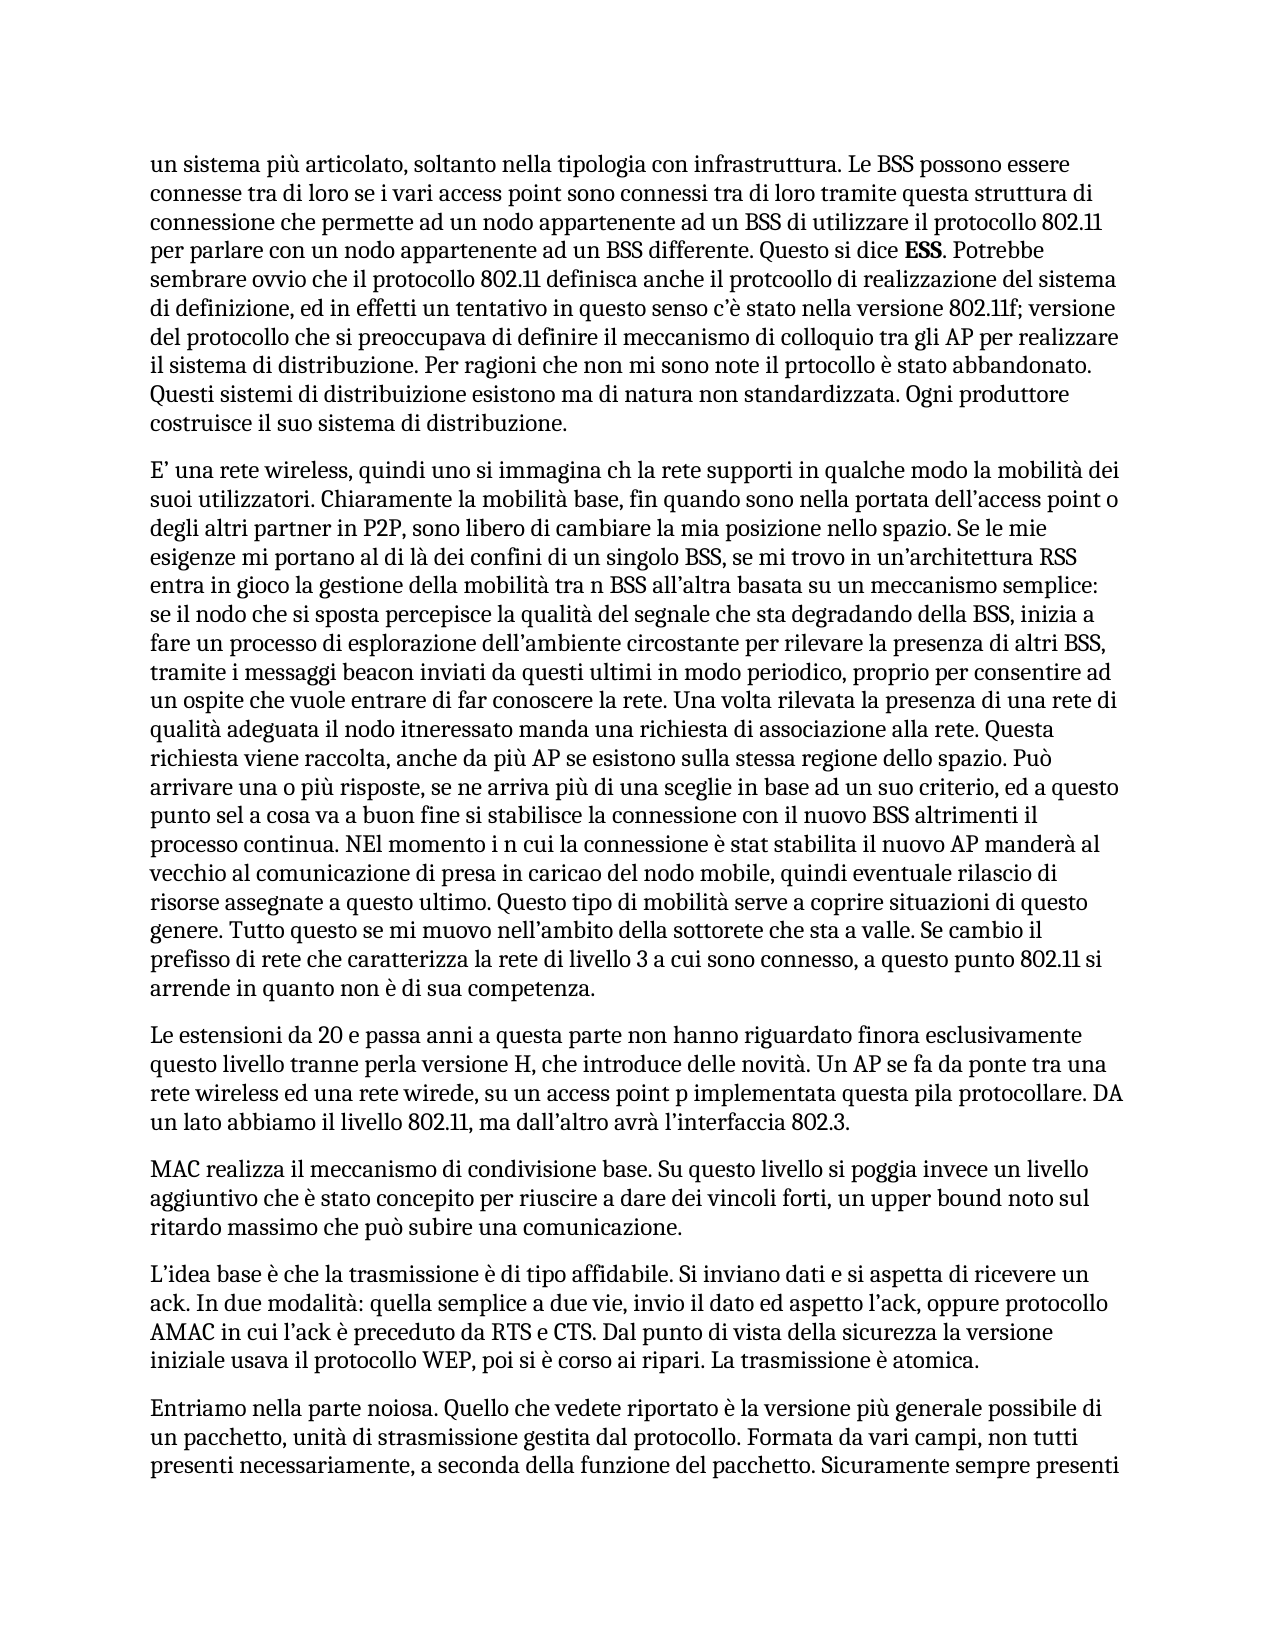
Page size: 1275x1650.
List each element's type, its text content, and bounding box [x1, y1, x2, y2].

text E’ una rete wireless, quindi uno si immagina ch la rete supporti in qualche modo la mobilità dei suoi utilizzatori. Chiaramente la mobilità base, fin quando sono nella portata dell’access point o degli altri partner in P2P, sono libero di cambiare la mia posizione nello spazio. Se le mie esigenze mi portano al di là dei confini di un singolo BSS, se mi trovo in un’architettura RSS entra in gioco la gestione della mobilità tra n BSS all’altra basata su un meccanismo semplice: se il nodo che si sposta percepisce la qualità del segnale che sta degradando della BSS, inizia a fare un processo di esplorazione dell’ambiente circostante per rilevare la presenza di altri BSS, tramite i messaggi beacon inviati da questi ultimi in modo periodico, proprio per consentire ad un ospite che vuole entrare di far conoscere la rete. Una volta rilevata la presenza di una rete di qualità adeguata il nodo itneressato manda una richiesta di associazione alla rete. Questa richiesta viene raccolta, anche da più AP se esistono sulla stessa regione dello spazio. Può arrivare una o più risposte, se ne arriva più di una sceglie in base ad un suo criterio, ed a questo punto sel a cosa va a buon fine si stabilisce la connessione con il nuovo BSS altrimenti il processo continua. NEl momento i n cui la connessione è stat stabilita il nuovo AP manderà al vecchio al comunicazione di presa in caricao del nodo mobile, quindi eventuale rilascio di risorse assegnate a questo ultimo. Questo tipo di mobilità serve a coprire situazioni di questo genere. Tutto questo se mi muovo nell’ambito della sottorete che sta a valle. Se cambio il prefisso di rete che caratterizza la rete di livello 3 a cui sono connesso, a questo punto 802.11 si arrende in quanto non è di sua competenza. [150, 456, 1125, 1002]
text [150, 150, 1125, 437]
text Le estensioni da 20 e passa anni a questa parte non hanno riguardato finora esclusivamente questo livello tranne perla versione H, che introduce delle novità. Un AP se fa da ponte tra una rete wireless ed una rete wirede, su un access point p implementata questa pila protocollare. DA un lato abbiamo il livello 802.11, ma dall’altro avrà l’interfaccia 802.3. [150, 1021, 1125, 1136]
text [150, 1394, 1125, 1480]
text L’idea base è che la trasmissione è di tipo affidabile. Si inviano dati e si aspetta di ricevere un ack. In due modalità: quella semplice a due vie, invio il dato ed aspetto l’ack, oppure protocollo AMAC in cui l’ack è preceduto da RTS e CTS. Dal punto di vista della sicurezza la versione iniziale usava il protocollo WEP, poi si è corso ai ripari. La trasmissione è atomica. [150, 1260, 1125, 1375]
text MAC realizza il meccanismo di condivisione base. Su questo livello si poggia invece un livello aggiuntivo che è stato concepito per riuscire a dare dei vincoli forti, un upper bound noto sul ritardo massimo che può subire una comunicazione. [150, 1155, 1125, 1241]
